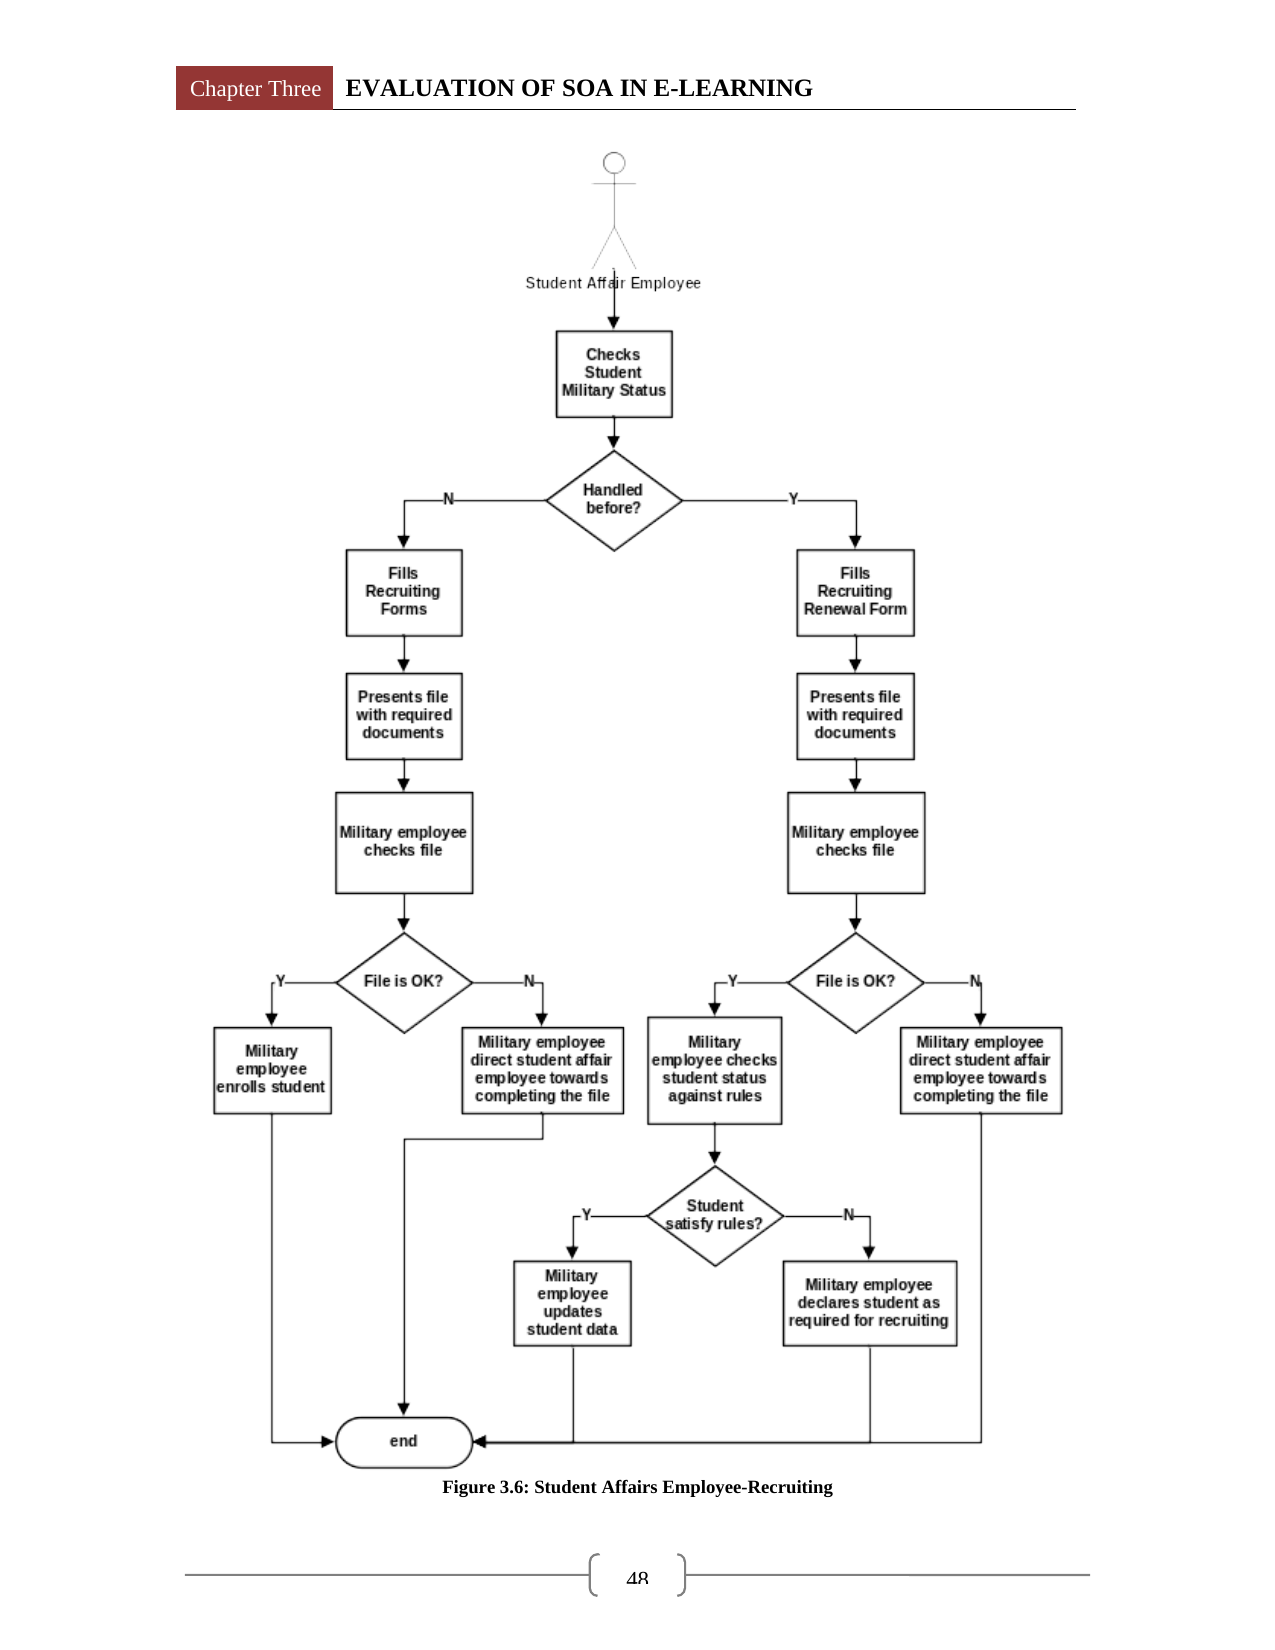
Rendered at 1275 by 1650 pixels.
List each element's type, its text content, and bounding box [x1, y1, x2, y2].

text Figure 3.6: Student Affairs Employee-Recruiting [187, 1476, 1087, 1497]
